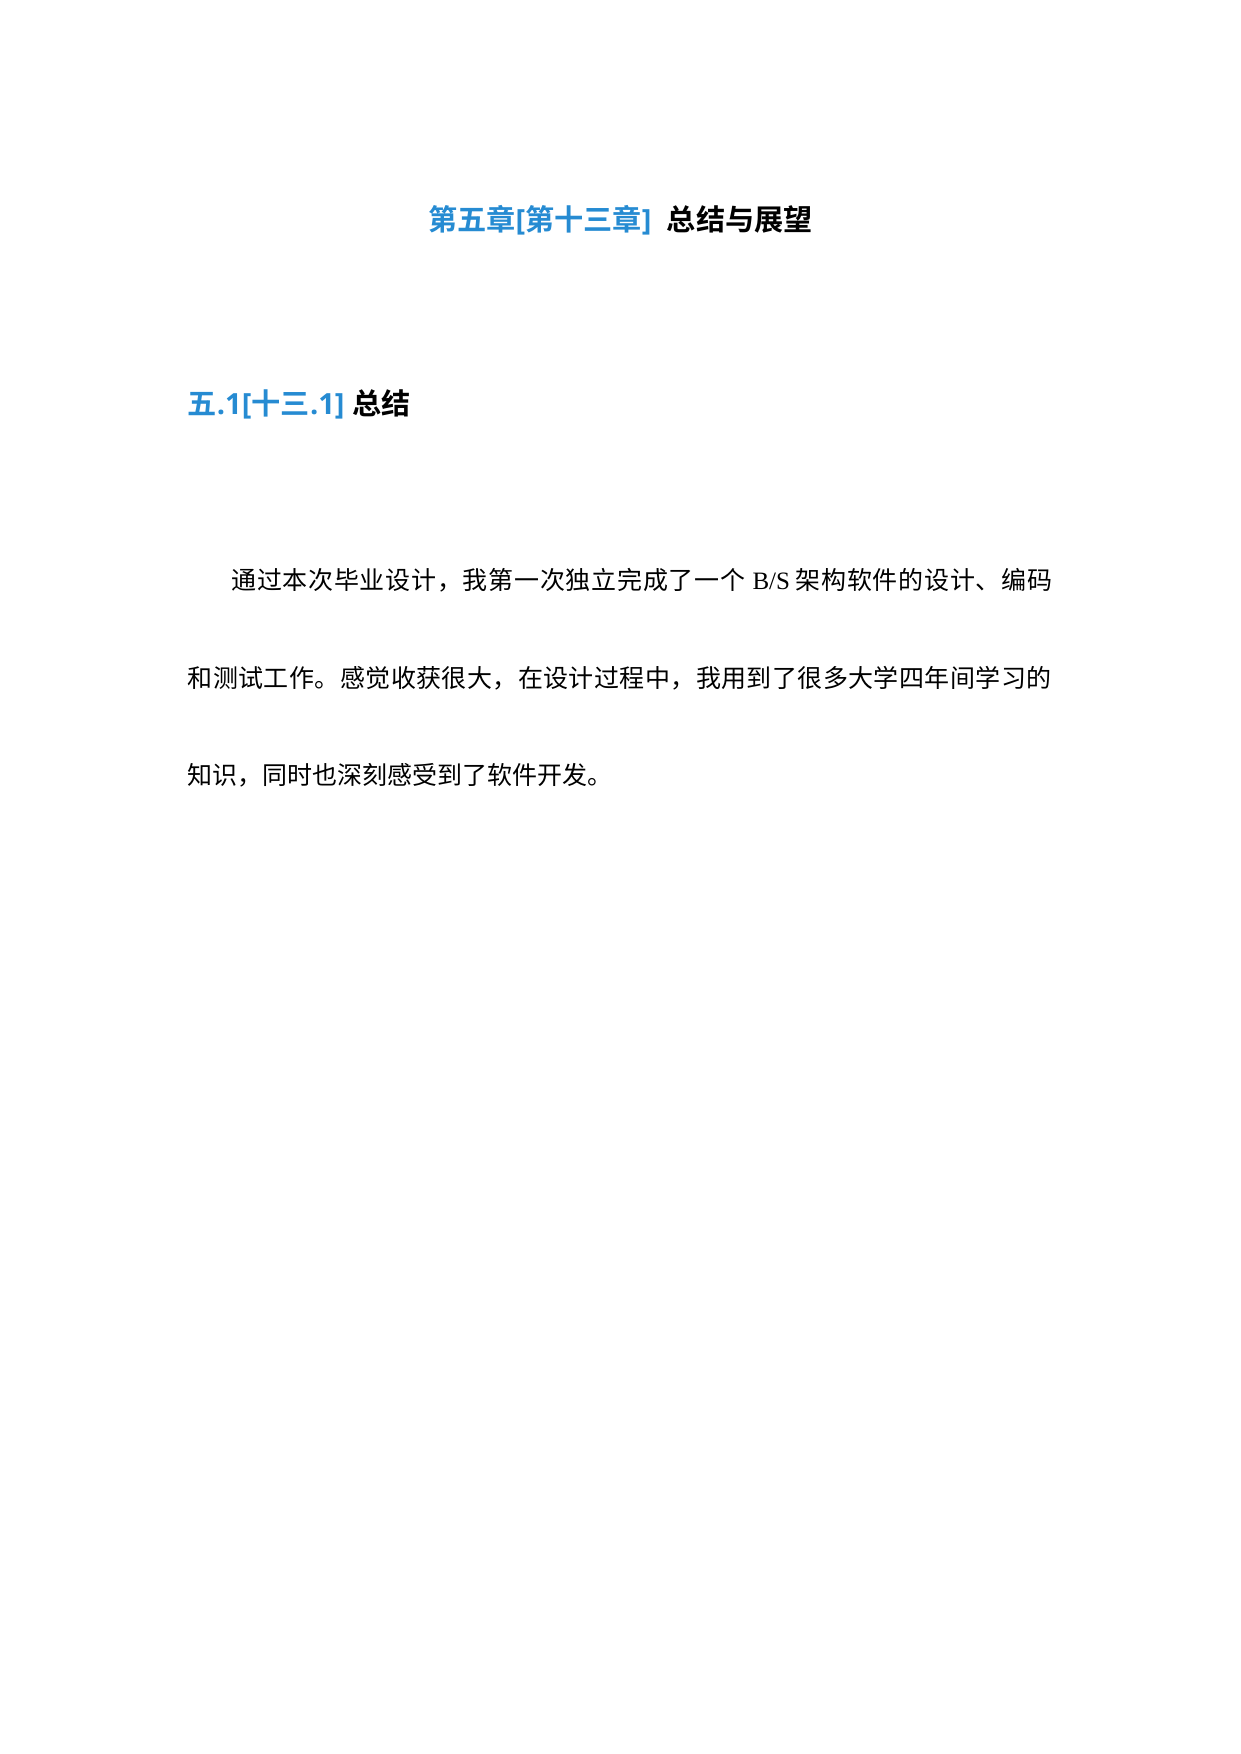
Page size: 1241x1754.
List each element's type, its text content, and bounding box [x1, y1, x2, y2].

subtitle 总结与展望 [187, 185, 1053, 250]
text 通过本次毕业设计，我第一次独立完成了一个B/S架构软件的设计、编码和测试工作。感觉收获很大，在设计过程中，我用到了很多大学四年间学习的知识，同时也深刻感受到了软件开发。 [187, 546, 1053, 806]
subtitle 总结 [187, 369, 1053, 434]
